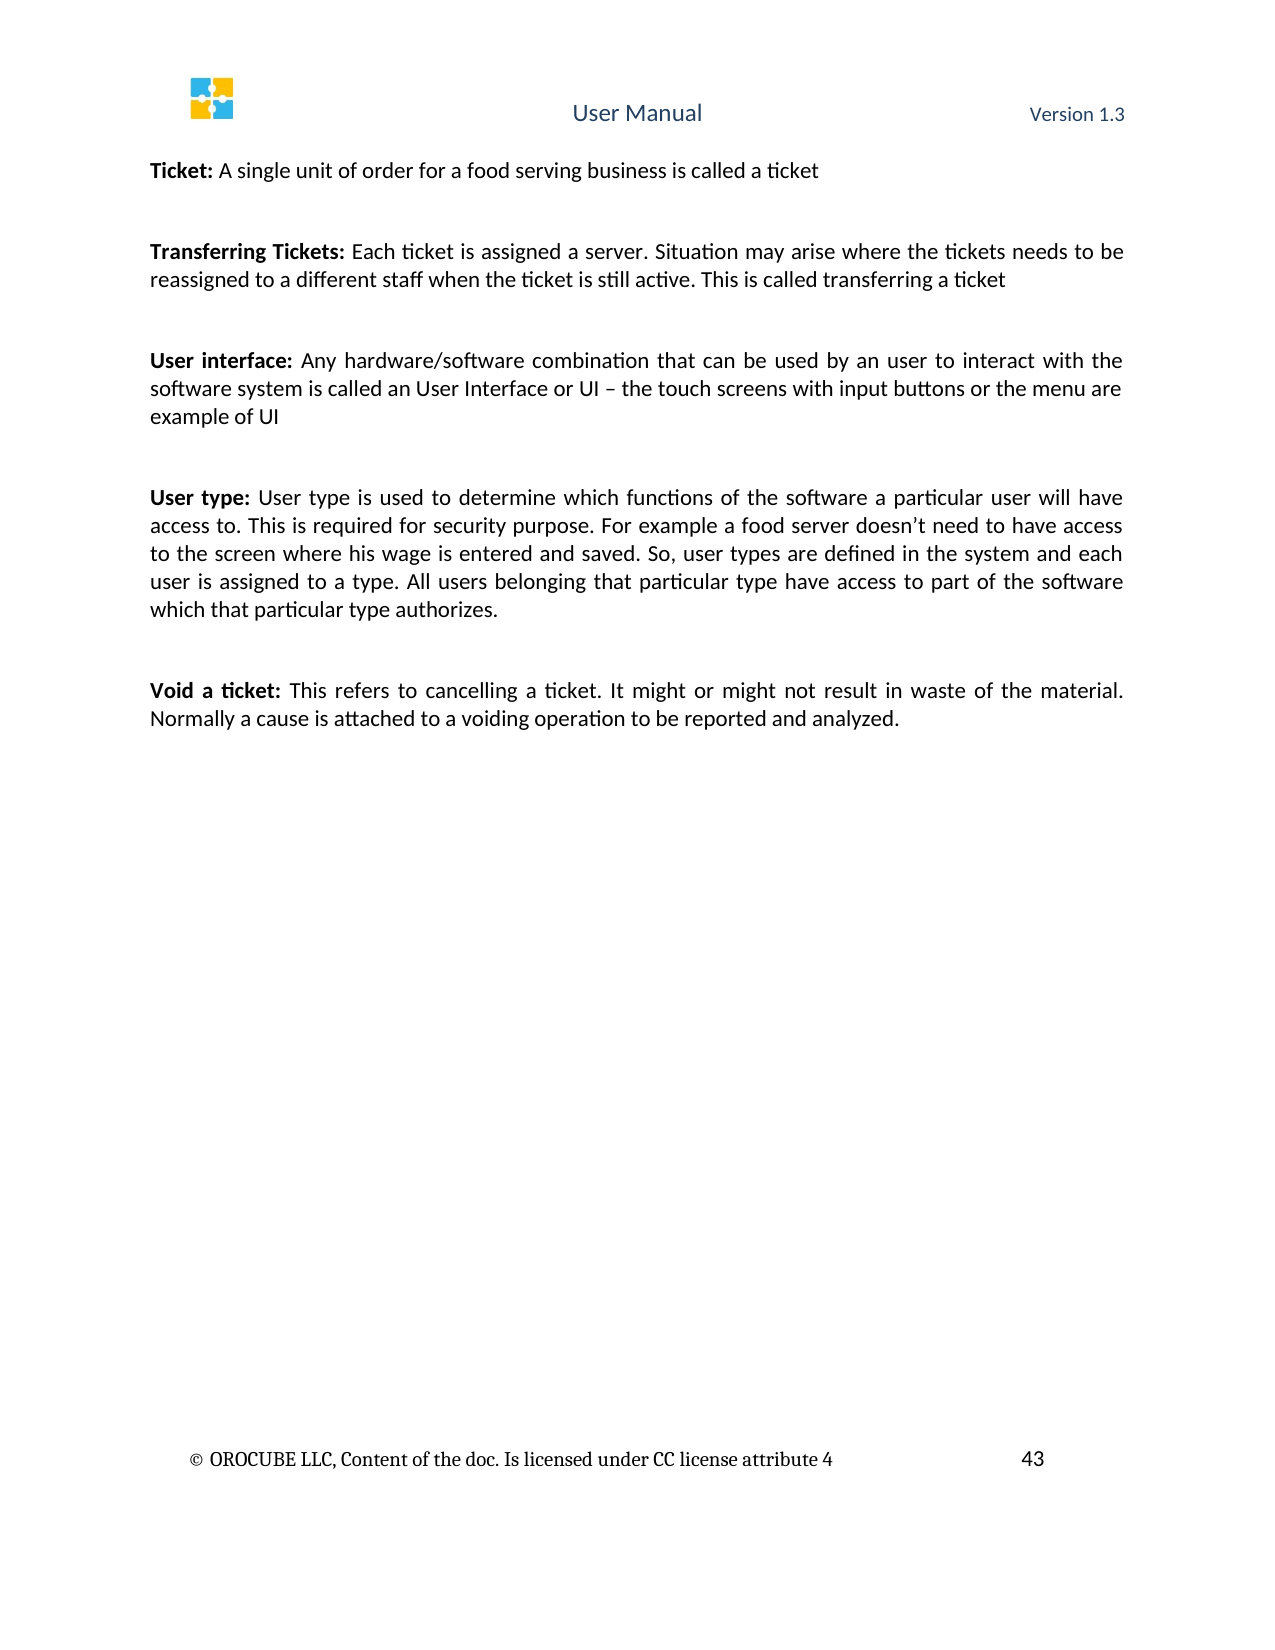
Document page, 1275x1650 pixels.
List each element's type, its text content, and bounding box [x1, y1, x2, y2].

text User type: User type is used to determine which functions of the software a particular user will have access to. This is required for security purpose. For example a food server doesn’t need to have access to the screen where his wage is entered and saved. So, user types are defined in the system and each user is assigned to a type. All users belonging that particular type have access to part of the software which that particular type authorizes. [150, 483, 1125, 623]
picture [187, 75, 236, 122]
text Void a ticket: This refers to cancelling a ticket. It might or might not result in waste of the material. Normally a cause is attached to a voiding operation to be reported and analyzed. [150, 676, 1125, 732]
text Ticket: A single unit of order for a food serving business is called a ticket [150, 156, 1125, 184]
text User interface: Any hardware/software combination that can be used by an user to interact with the software system is called an User Interface or UI – the touch screens with input buttons or the menu are example of UI [150, 346, 1125, 430]
text Transferring Tickets: Each ticket is assigned a server. Situation may arise where the tickets needs to be reassigned to a different staff when the ticket is still active. This is called transferring a ticket [150, 237, 1125, 293]
